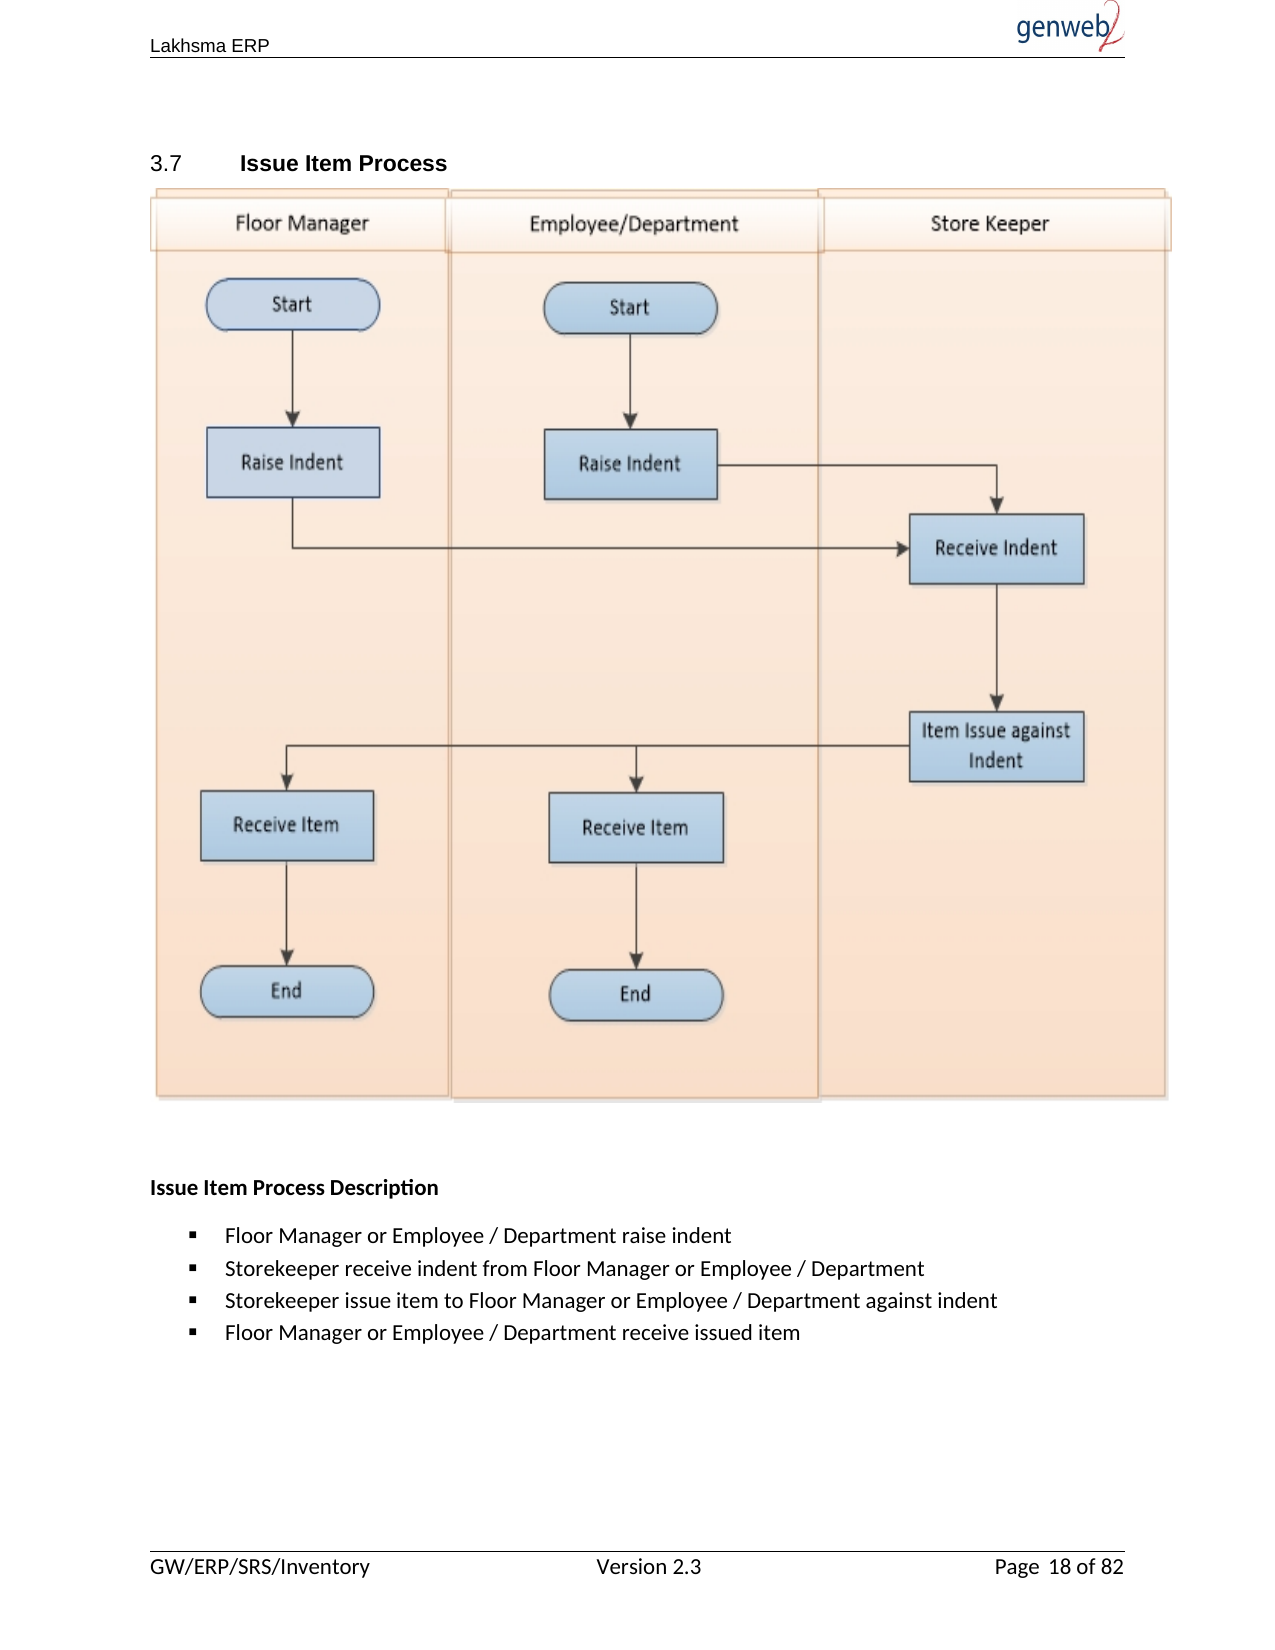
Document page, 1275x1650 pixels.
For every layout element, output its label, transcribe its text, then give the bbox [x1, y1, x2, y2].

text Issue Item Process Description [150, 1173, 1125, 1201]
list Storekeeper issue item to Floor Manager or Employee / Department against indent [187, 1286, 1125, 1314]
list Floor Manager or Employee / Department receive issued item [187, 1318, 1125, 1346]
subtitle Issue Item Process [150, 150, 1125, 176]
list Storekeeper receive indent from Floor Manager or Employee / Department [187, 1254, 1125, 1282]
list Floor Manager or Employee / Department raise indent [187, 1221, 1125, 1249]
picture [1017, 0, 1125, 53]
picture [150, 188, 1172, 1103]
